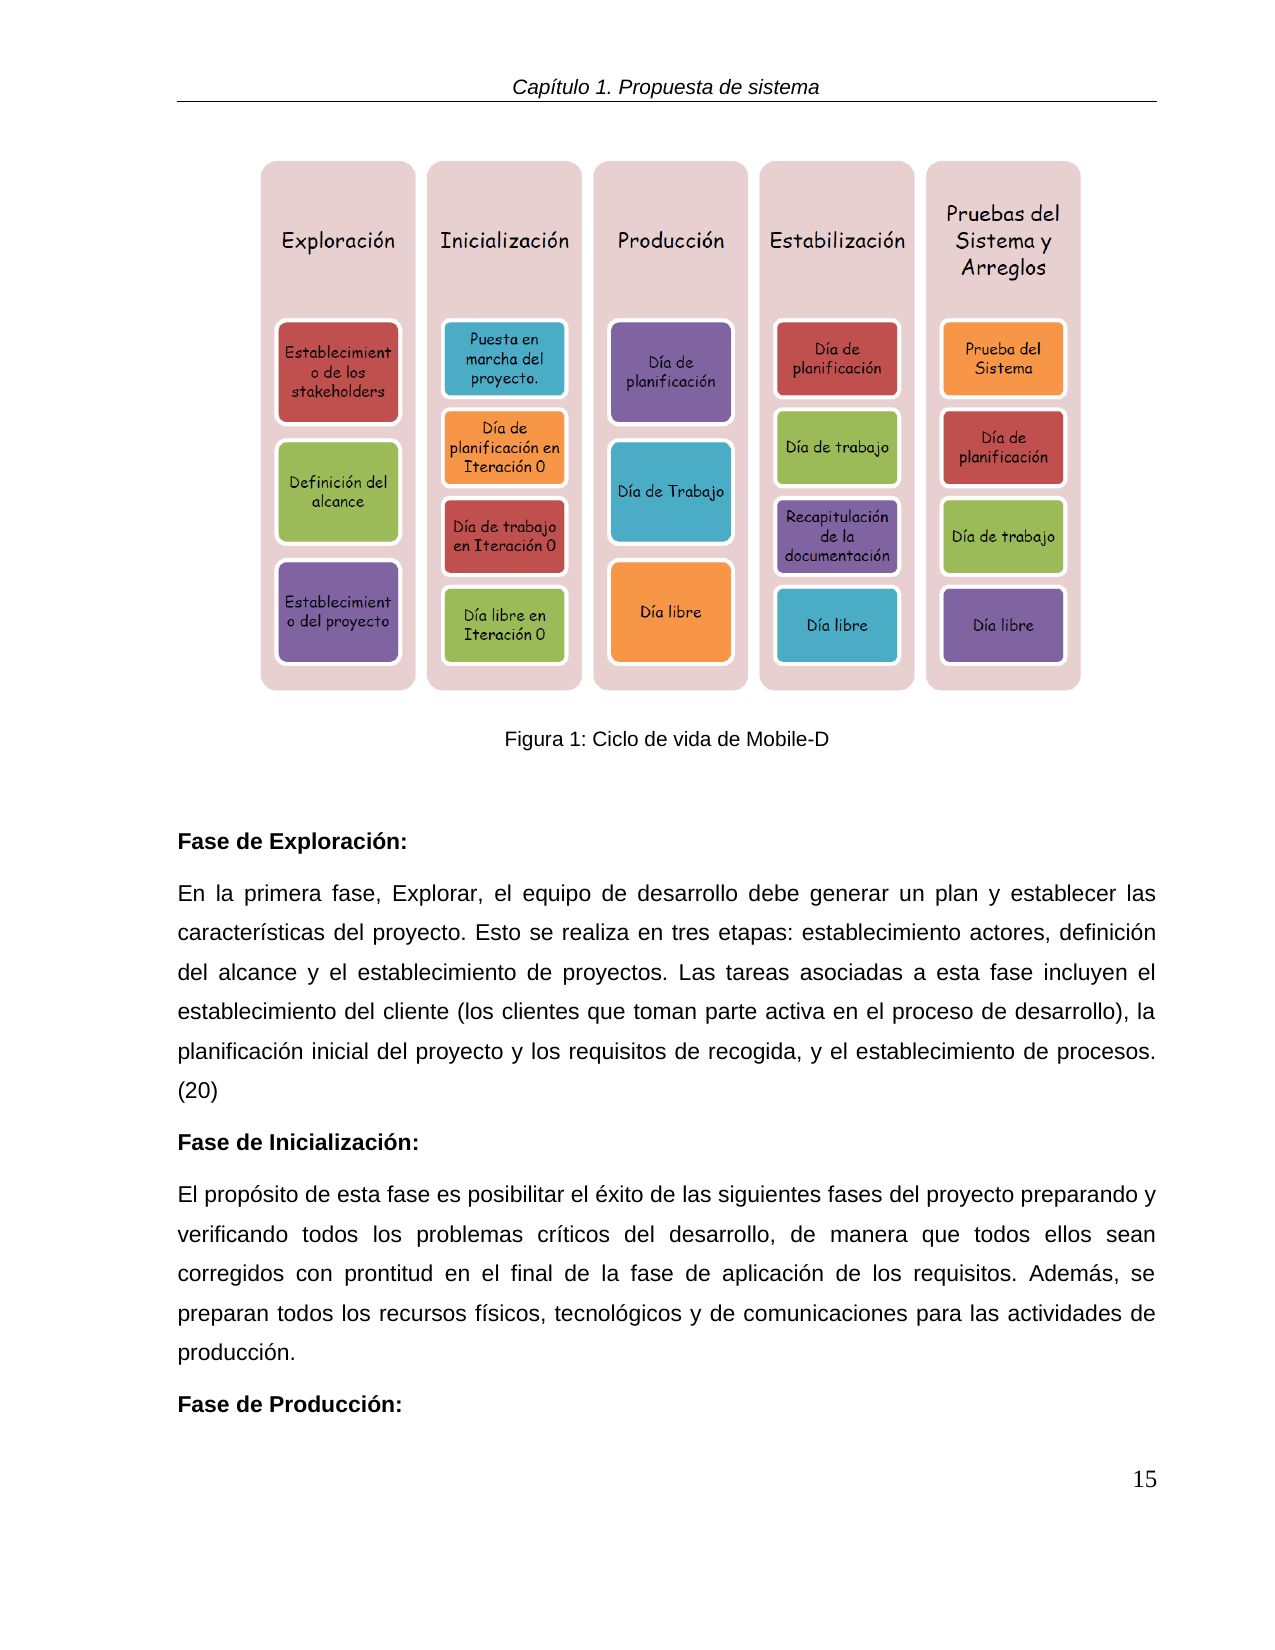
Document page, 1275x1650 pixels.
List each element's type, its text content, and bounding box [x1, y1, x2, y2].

text Fase de Exploración: [177, 828, 1157, 854]
picture [244, 150, 1090, 701]
text El propósito de esta fase es posibilitar el éxito de las siguientes fases del proyecto preparando y verificando todos los problemas críticos del desarrollo, de manera que todos ellos sean corregidos con prontitud en el final de la fase de aplicación de los requisitos. Además, se preparan todos los recursos físicos, tecnológicos y de comunicaciones para las actividades de producción. [177, 1181, 1157, 1365]
text Fase de Inicialización: [177, 1129, 1157, 1155]
text En la primera fase, Explorar, el equipo de desarrollo debe generar un plan y establecer las características del proyecto. Esto se realiza en tres etapas: establecimiento actores, definición del alcance y el establecimiento de proyectos. Las tareas asociadas a esta fase incluyen el establecimiento del cliente (los clientes que toman parte activa en el proceso de desarrollo), la planificación inicial del proyecto y los requisitos de recogida, y el establecimiento de procesos.(20) [177, 880, 1157, 1103]
text Figura 1: Ciclo de vida de Mobile-D [177, 727, 1157, 751]
text Fase de Producción: [177, 1391, 1157, 1417]
